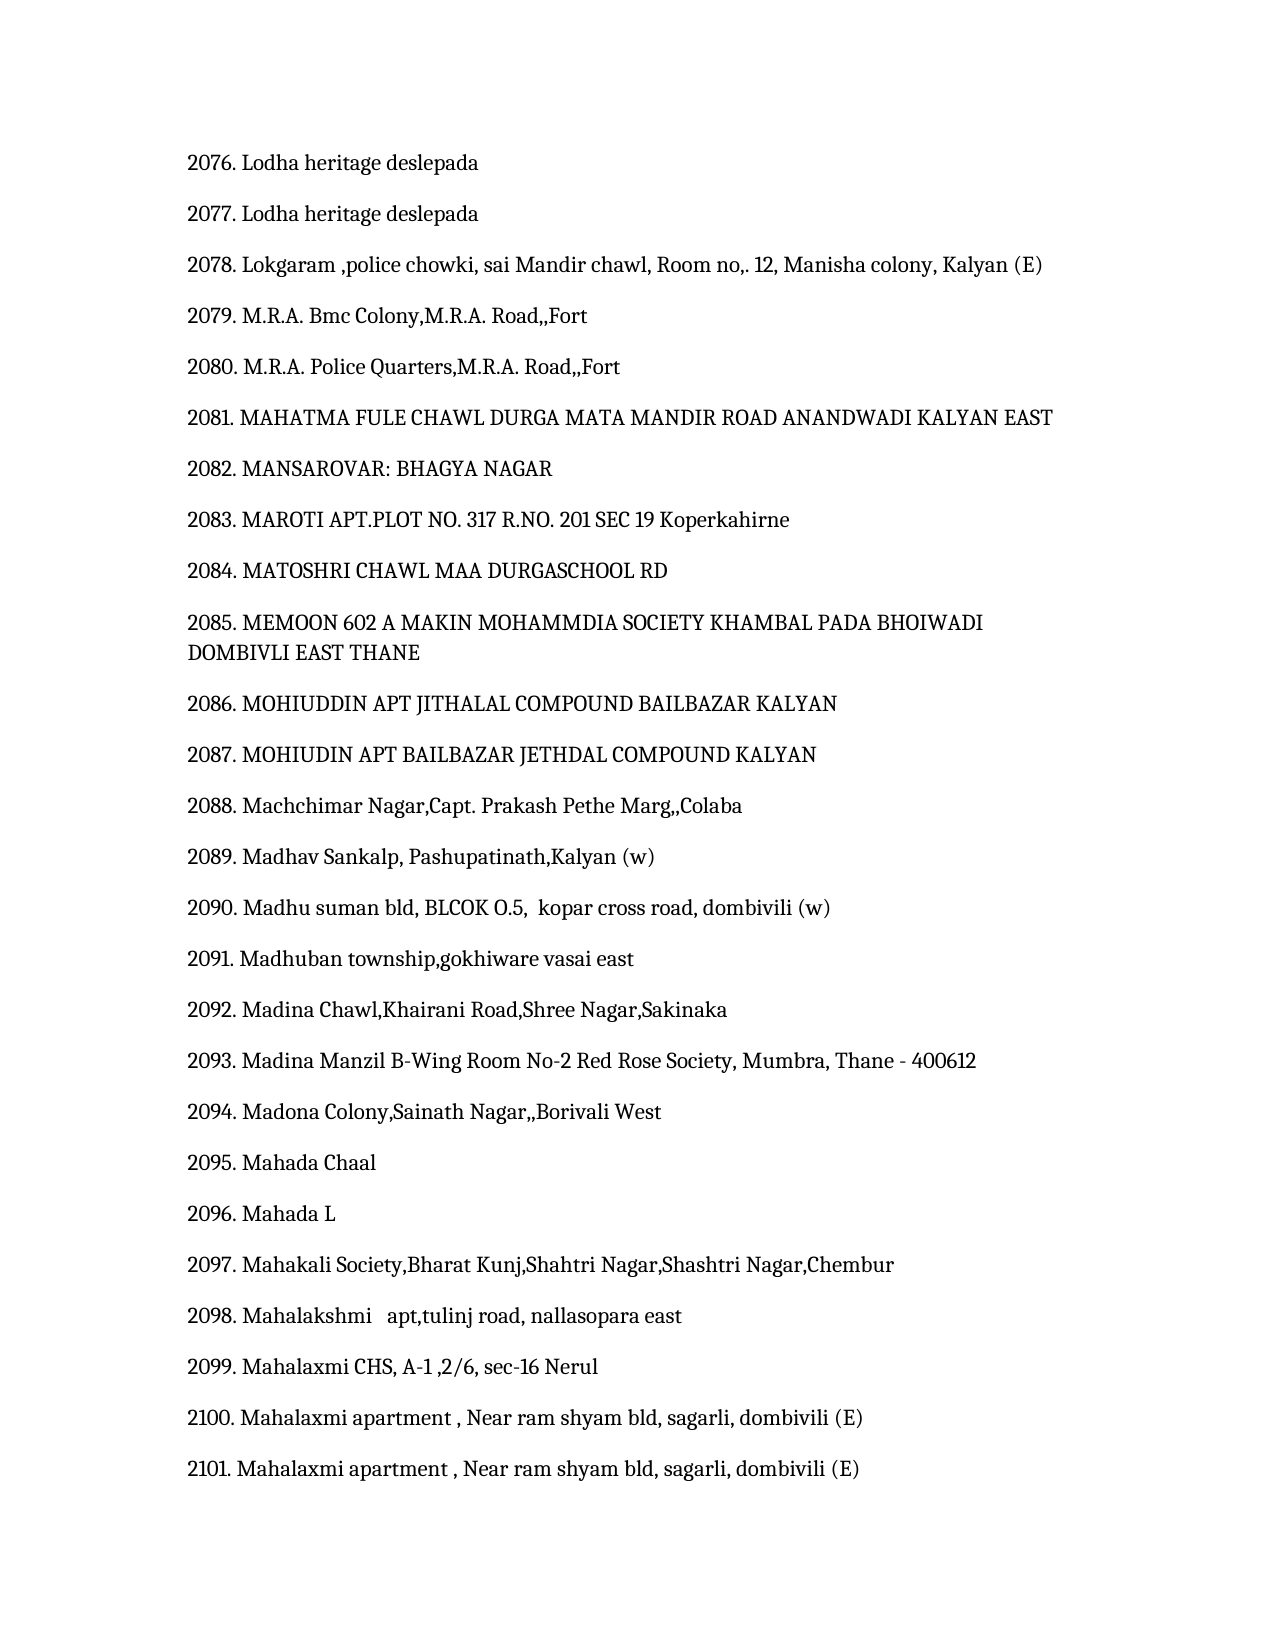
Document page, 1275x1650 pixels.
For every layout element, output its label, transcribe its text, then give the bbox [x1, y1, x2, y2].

text 2087. MOHIUDIN APT BAILBAZAR JETHDAL COMPOUND KALYAN [187, 742, 1087, 768]
text 2078. Lokgaram ,police chowki, sai Mandir chawl, Room no,. 12, Manisha colony, Kalyan (E) [187, 252, 1087, 278]
text 2079. M.R.A. Bmc Colony,M.R.A. Road,,Fort [187, 303, 1087, 329]
text 2094. Madona Colony,Sainath Nagar,,Borivali West [187, 1099, 1087, 1125]
text 2101. Mahalaxmi apartment , Near ram shyam bld, sagarli, dombivili (E) [187, 1456, 1087, 1483]
text 2091. Madhuban township,gokhiware vasai east [187, 946, 1087, 972]
text 2095. Mahada Chaal [187, 1150, 1087, 1176]
text 2092. Madina Chawl,Khairani Road,Shree Nagar,Sakinaka [187, 997, 1087, 1023]
text 2086. MOHIUDDIN APT JITHALAL COMPOUND BAILBAZAR KALYAN [187, 691, 1087, 717]
text 2088. Machchimar Nagar,Capt. Prakash Pethe Marg,,Colaba [187, 793, 1087, 819]
text 2098. Mahalakshmi apt,tulinj road, nallasopara east [187, 1303, 1087, 1329]
text 2096. Mahada L [187, 1201, 1087, 1227]
text 2083. MAROTI APT.PLOT NO. 317 R.NO. 201 SEC 19 Koperkahirne [187, 507, 1087, 534]
text 2077. Lodha heritage deslepada [187, 201, 1087, 227]
text 2076. Lodha heritage deslepada [187, 150, 1087, 176]
text 2089. Madhav Sankalp, Pashupatinath,Kalyan (w) [187, 844, 1087, 870]
text 2080. M.R.A. Police Quarters,M.R.A. Road,,Fort [187, 354, 1087, 381]
text 2081. MAHATMA FULE CHAWL DURGA MATA MANDIR ROAD ANANDWADI KALYAN EAST [187, 405, 1087, 432]
text 2100. Mahalaxmi apartment , Near ram shyam bld, sagarli, dombivili (E) [187, 1405, 1087, 1432]
text 2084. MATOSHRI CHAWL MAA DURGASCHOOL RD [187, 558, 1087, 585]
text 2090. Madhu suman bld, BLCOK O.5, kopar cross road, dombivili (w) [187, 895, 1087, 921]
text 2082. MANSAROVAR: BHAGYA NAGAR [187, 456, 1087, 483]
text 2085. MEMOON 602 A MAKIN MOHAMMDIA SOCIETY KHAMBAL PADA BHOIWADI DOMBIVLI EAST THANE [187, 609, 1087, 666]
text 2097. Mahakali Society,Bharat Kunj,Shahtri Nagar,Shashtri Nagar,Chembur [187, 1252, 1087, 1278]
text 2099. Mahalaxmi CHS, A-1 ,2/6, sec-16 Nerul [187, 1354, 1087, 1381]
text 2093. Madina Manzil B-Wing Room No-2 Red Rose Society, Mumbra, Thane - 400612 [187, 1048, 1087, 1074]
